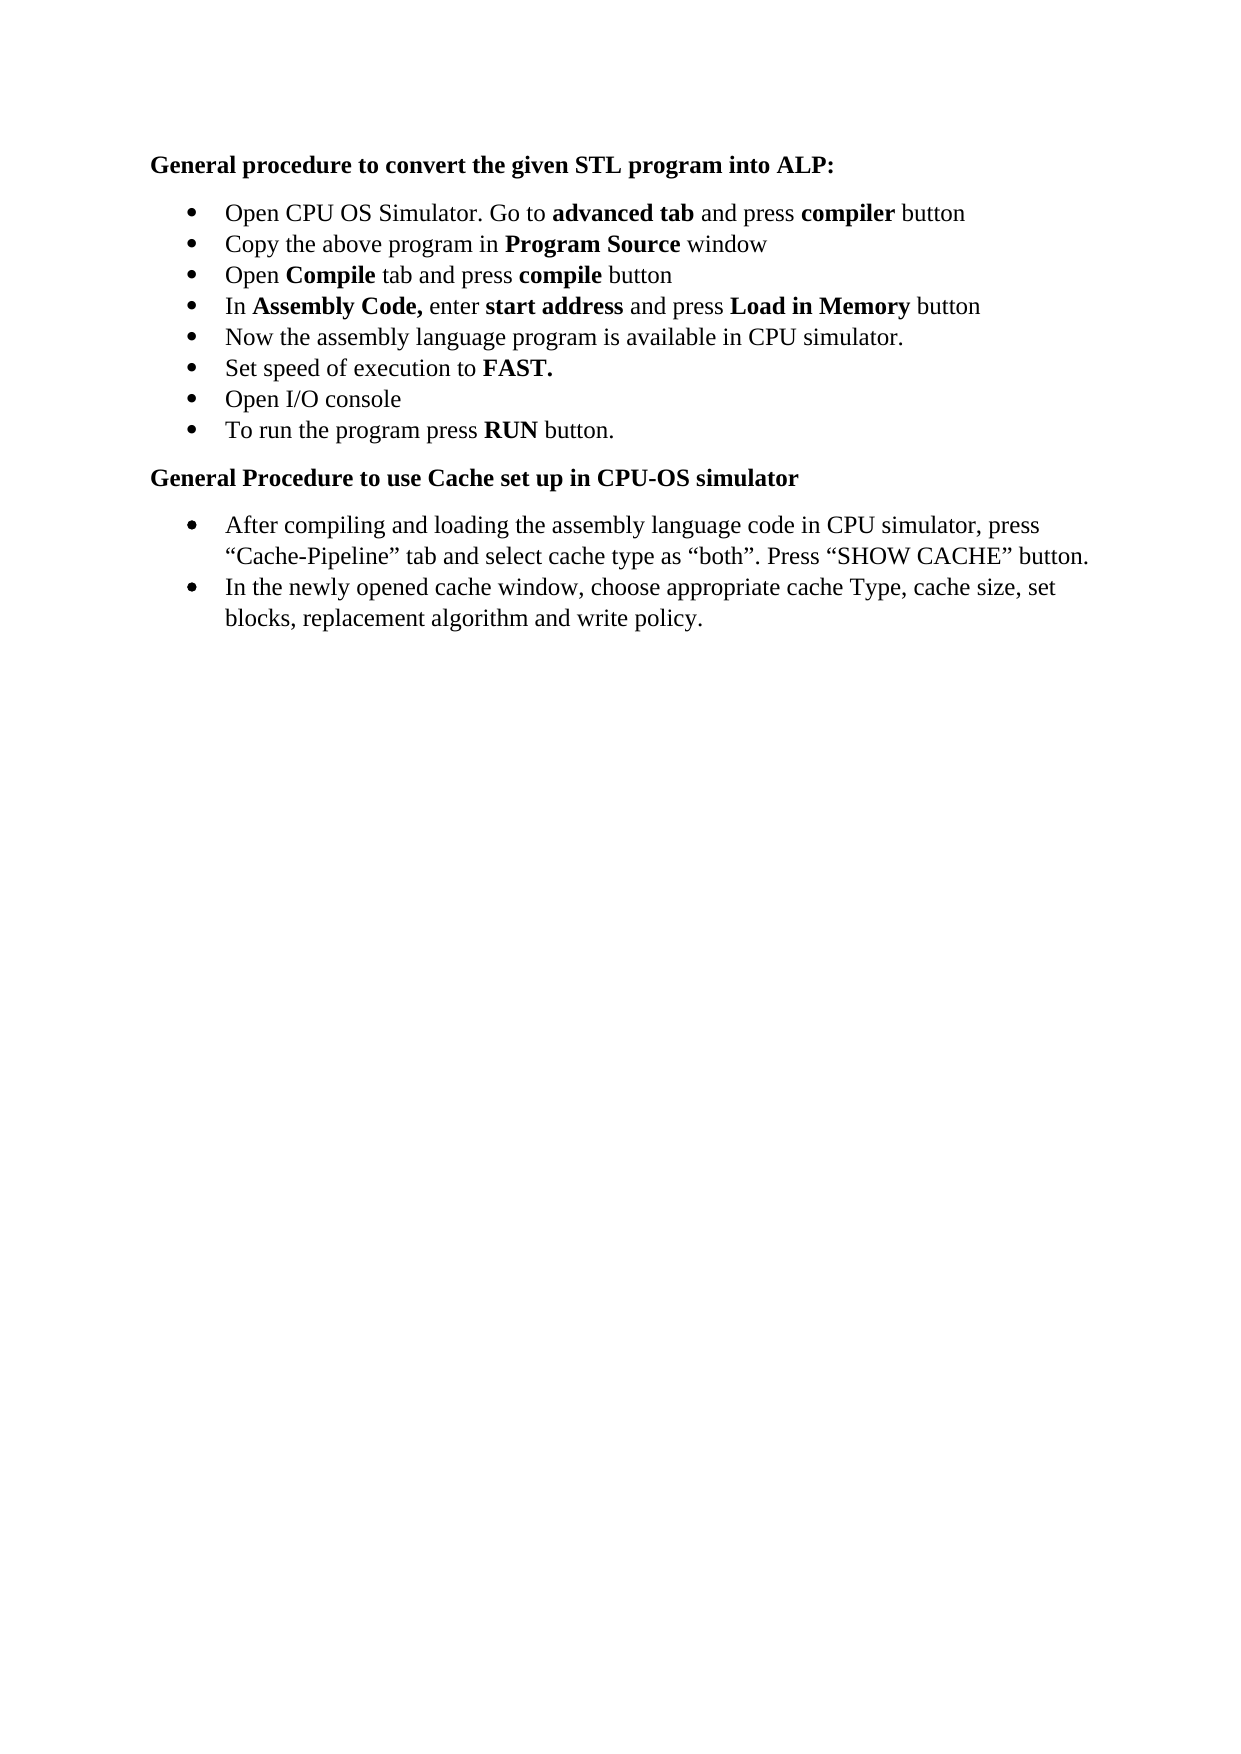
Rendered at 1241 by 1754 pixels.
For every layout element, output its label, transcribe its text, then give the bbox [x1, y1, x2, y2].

text General procedure to convert the given STL program into ALP: [150, 150, 1090, 179]
list Open I/O console [187, 384, 1090, 413]
list To run the program press RUN button. [187, 415, 1090, 444]
list In Assembly Code, enter start address and press Load in Memory button [187, 291, 1090, 319]
list After compiling and loading the assembly language code in CPU simulator, press “Cache-Pipeline” tab and select cache type as “both”. Press “SHOW CACHE” button. [187, 510, 1090, 570]
list Copy the above program in Program Source window [187, 229, 1090, 257]
text General Procedure to use Cache set up in CPU-OS simulator [150, 463, 1090, 491]
list In the newly opened cache window, choose appropriate cache Type, cache size, set blocks, replacement algorithm and write policy. [187, 572, 1090, 632]
list Now the assembly language program is available in CPU simulator. [187, 322, 1090, 351]
list Set speed of execution to FAST. [187, 353, 1090, 382]
list Open Compile tab and press compile button [187, 260, 1090, 288]
list Open CPU OS Simulator. Go to advanced tab and press compiler button [187, 198, 1090, 226]
